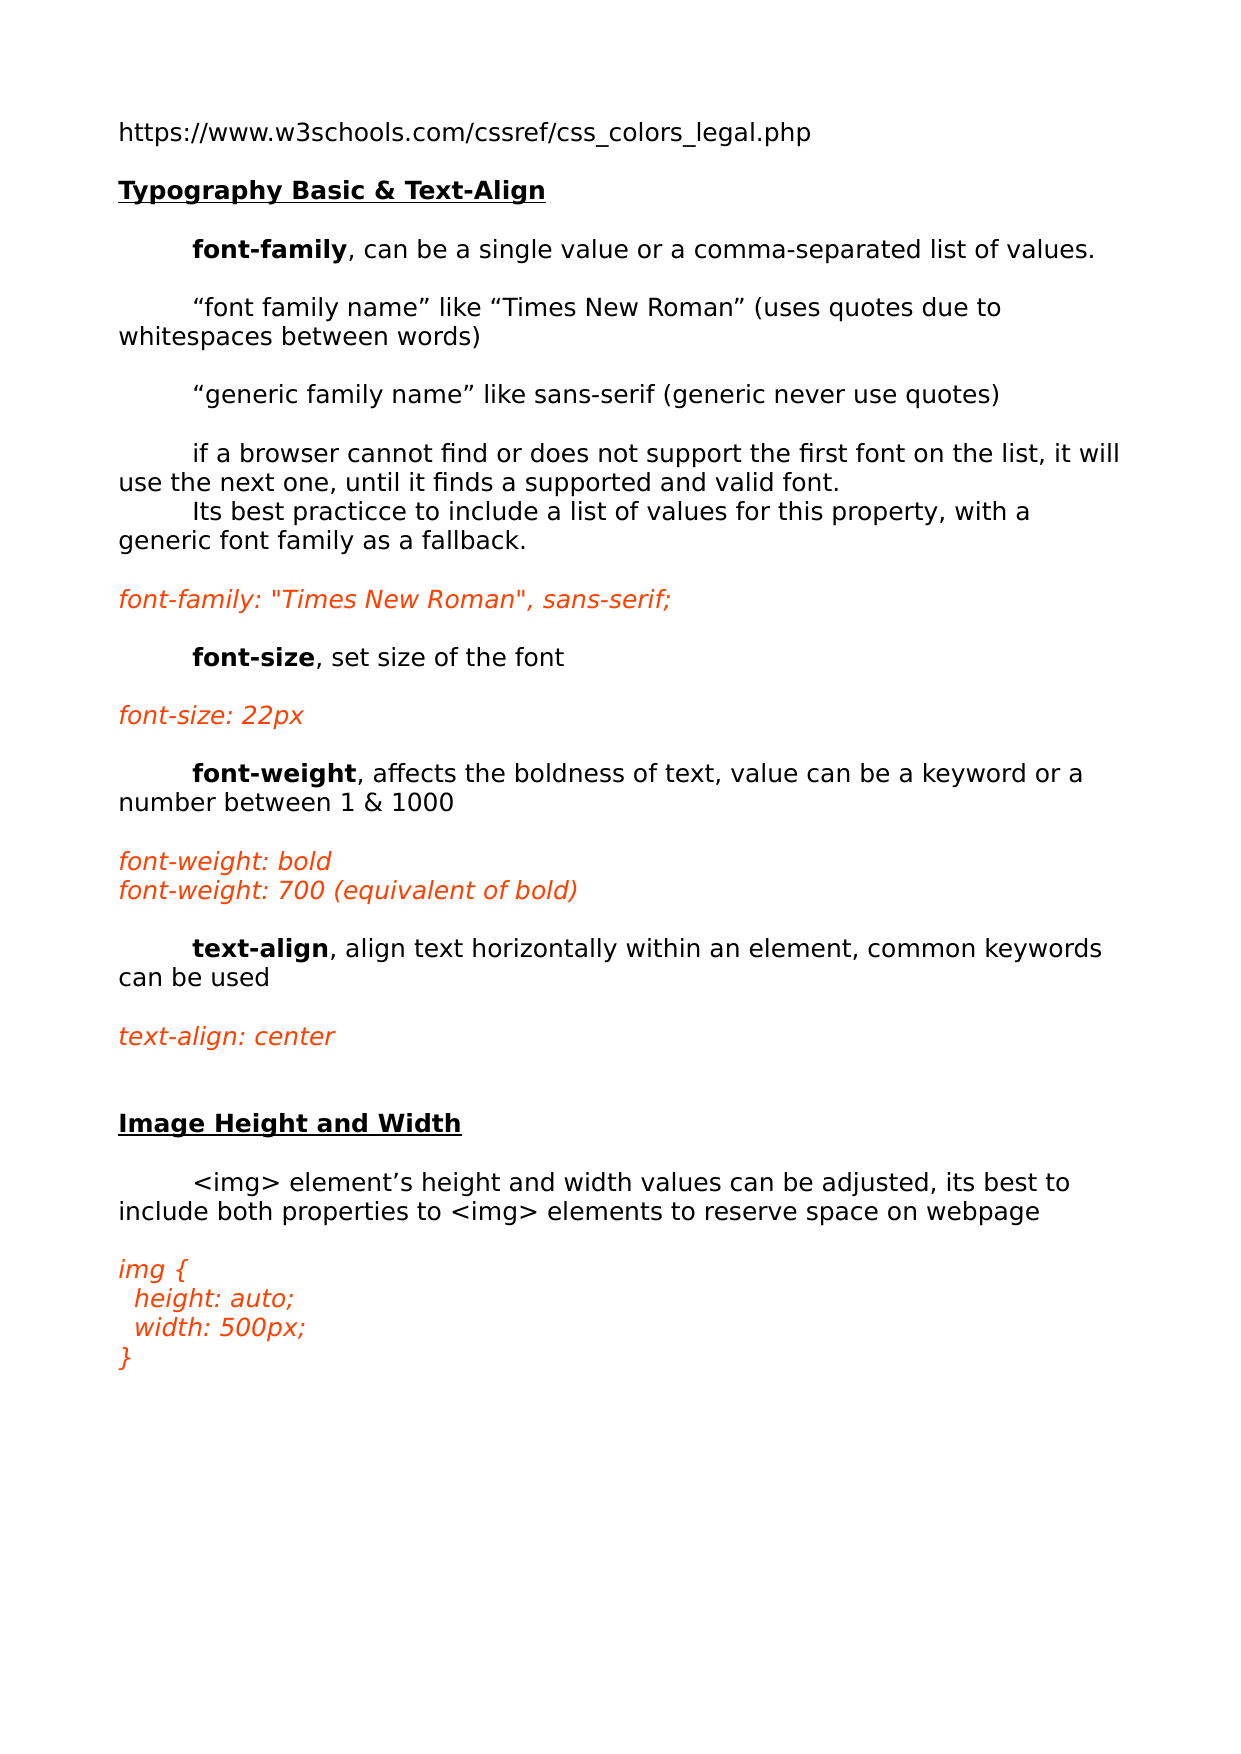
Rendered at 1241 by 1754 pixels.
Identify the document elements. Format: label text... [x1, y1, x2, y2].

text } [118, 1343, 1122, 1372]
text https://www.w3schools.com/cssref/css_colors_legal.php [118, 118, 1122, 147]
text font-weight: 700 (equivalent of bold) [118, 876, 1122, 905]
text font-size: 22px [118, 701, 1122, 731]
text text-align: center [118, 1022, 1122, 1051]
text Its best practicce to include a list of values for this property, with a generic font family as a fallback. [118, 497, 1122, 556]
text font-weight, affects the boldness of text, value can be a keyword or a number between 1 & 1000 [118, 759, 1122, 818]
text width: 500px; [118, 1313, 1122, 1343]
text img { [118, 1255, 1122, 1284]
text “generic family name” like sans-serif (generic never use quotes) [118, 381, 1122, 410]
text font-weight: bold [118, 847, 1122, 876]
text <img> element’s height and width values can be adjusted, its best to include both properties to <img> elements to reserve space on webpage [118, 1168, 1122, 1226]
text if a browser cannot find or does not support the first font on the list, it will use the next one, until it finds a supported and valid font. [118, 439, 1122, 497]
text font-family, can be a single value or a comma-separated list of values. [118, 235, 1122, 264]
text Typography Basic & Text-Align [118, 176, 1122, 206]
text font-family: "Times New Roman", sans-serif; [118, 585, 1122, 614]
text Image Height and Width [118, 1109, 1122, 1138]
text text-align, align text horizontally within an element, common keywords can be used [118, 934, 1122, 993]
text height: auto; [118, 1284, 1122, 1313]
text “font family name” like “Times New Roman” (uses quotes due to whitespaces between words) [118, 293, 1122, 351]
text font-size, set size of the font [118, 643, 1122, 672]
